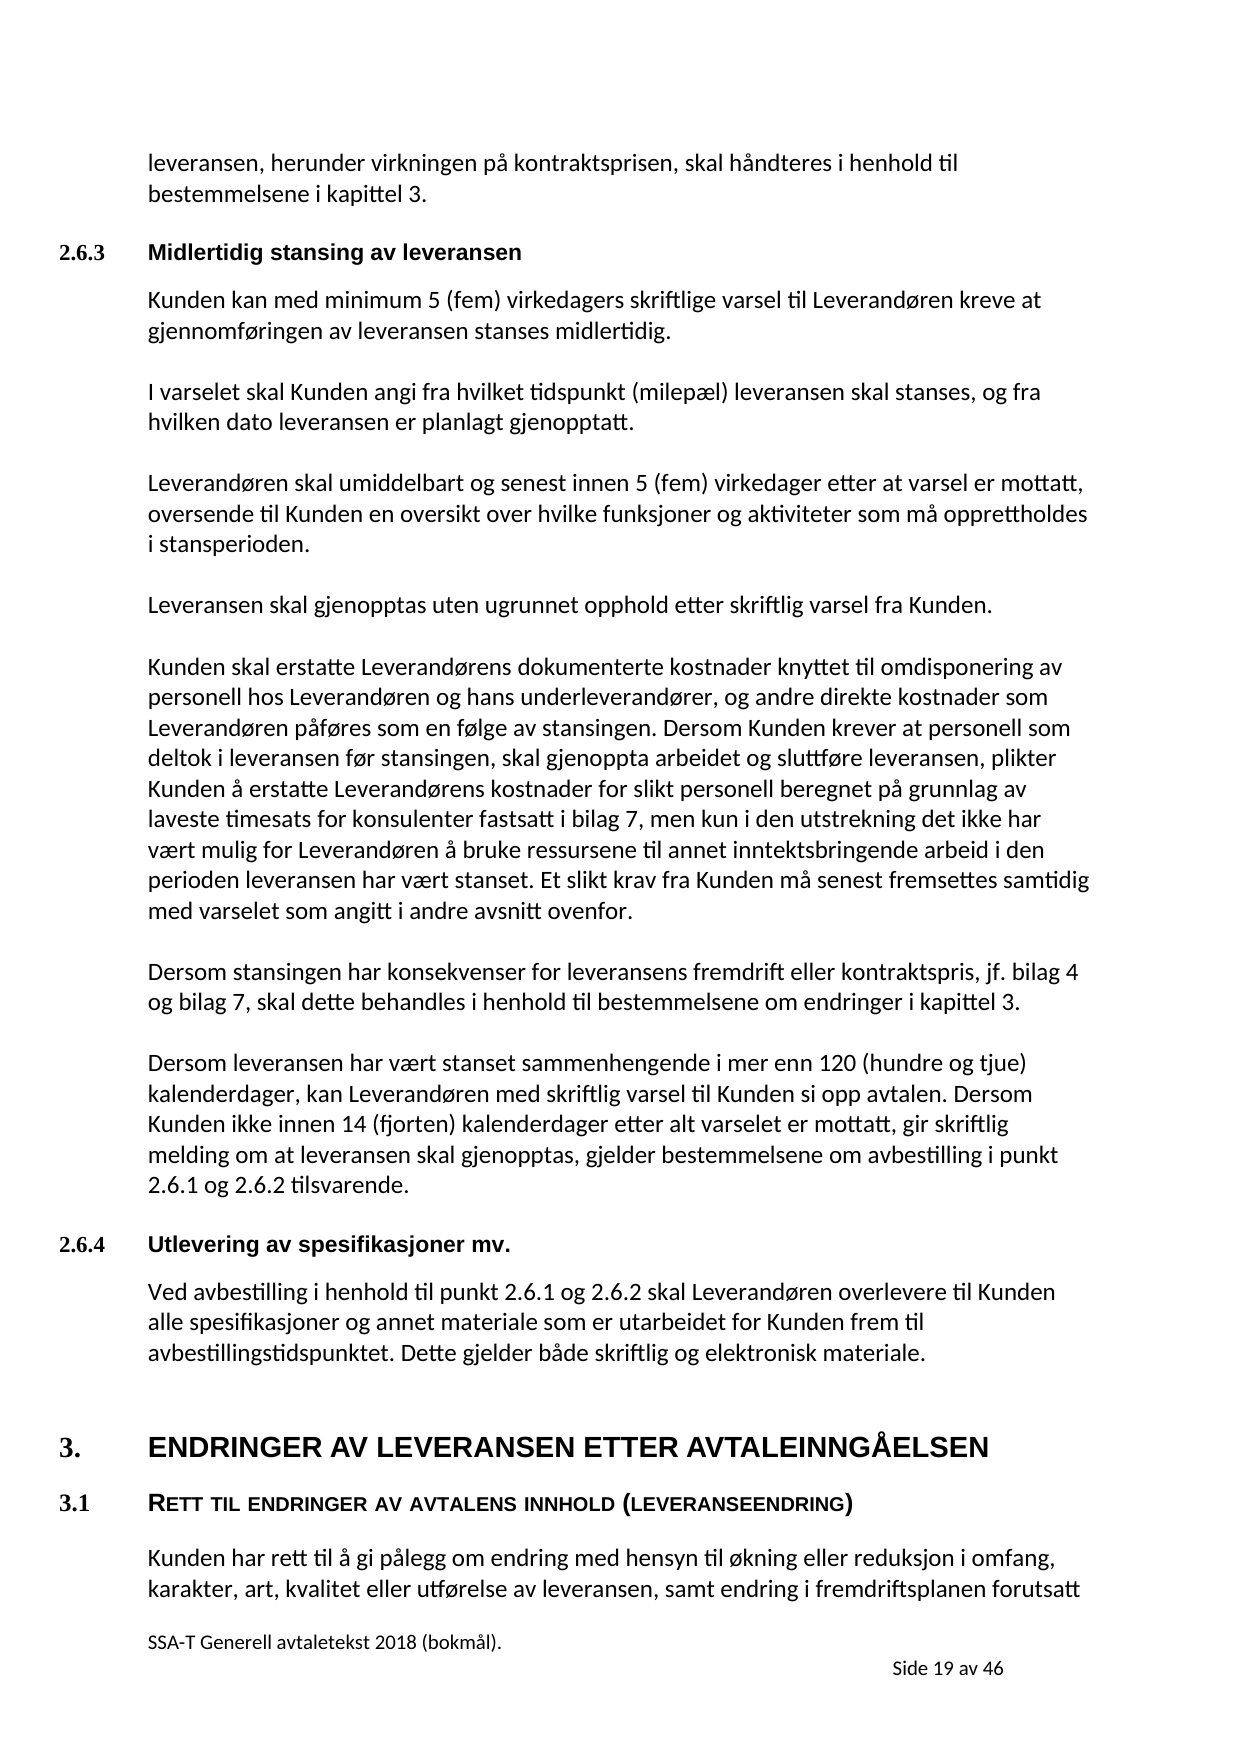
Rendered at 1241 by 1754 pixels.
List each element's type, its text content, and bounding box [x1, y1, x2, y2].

text I varselet skal Kunden angi fra hvilket tidspunkt (milepæl) leveransen skal stanses, og fra hvilken dato leveransen er planlagt gjenopptatt. [148, 376, 1093, 437]
text Kunden kan med minimum 5 (fem) virkedagers skriftlige varsel til Leverandøren kreve at gjennomføringen av leveransen stanses midlertidig. [148, 284, 1093, 345]
subtitle Endringer av leveransen etter avtaleinngåelsen [59, 1430, 1093, 1463]
text Ved avbestilling i henhold til punkt 2.6.1 og 2.6.2 skal Leverandøren overlevere til Kunden alle spesifikasjoner og annet materiale som er utarbeidet for Kunden frem til avbestillingstidspunktet. Dette gjelder både skriftlig og elektronisk materiale. [148, 1276, 1093, 1367]
text Kunden skal erstatte Leverandørens dokumenterte kostnader knyttet til omdisponering av personell hos Leverandøren og hans underleverandører, og andre direkte kostnader som Leverandøren påføres som en følge av stansingen. Dersom Kunden krever at personell som deltok i leveransen før stansingen, skal gjenoppta arbeidet og sluttføre leveransen, plikter Kunden å erstatte Leverandørens kostnader for slikt personell beregnet på grunnlag av laveste timesats for konsulenter fastsatt i bilag 7, men kun i den utstrekning det ikke har vært mulig for Leverandøren å bruke ressursene til annet inntektsbringende arbeid i den perioden leveransen har vært stanset. Et slikt krav fra Kunden må senest fremsettes samtidig med varselet som angitt i andre avsnitt ovenfor. [148, 651, 1093, 925]
subtitle Midlertidig stansing av leveransen [59, 239, 1093, 266]
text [148, 148, 1093, 209]
subtitle Rett til endringer av avtalens innhold (leveranseendring) [59, 1488, 1093, 1517]
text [148, 1542, 1093, 1603]
text Leveransen skal gjenopptas uten ugrunnet opphold etter skriftlig varsel fra Kunden. [148, 589, 1093, 620]
text Leverandøren skal umiddelbart og senest innen 5 (fem) virkedager etter at varsel er mottatt, oversende til Kunden en oversikt over hvilke funksjoner og aktiviteter som må opprettholdes i stansperioden. [148, 467, 1093, 559]
subtitle Utlevering av spesifikasjoner mv. [59, 1231, 1093, 1257]
text Dersom leveransen har vært stanset sammenhengende i mer enn 120 (hundre og tjue) kalenderdager, kan Leverandøren med skriftlig varsel til Kunden si opp avtalen. Dersom Kunden ikke innen 14 (fjorten) kalenderdager etter alt varselet er mottatt, gir skriftlig melding om at leveransen skal gjenopptas, gjelder bestemmelsene om avbestilling i punkt 2.6.1 og 2.6.2 tilsvarende. [148, 1047, 1093, 1200]
text Dersom stansingen har konsekvenser for leveransens fremdrift eller kontraktspris, jf. bilag 4 og bilag 7, skal dette behandles i henhold til bestemmelsene om endringer i kapittel 3. [148, 956, 1093, 1017]
